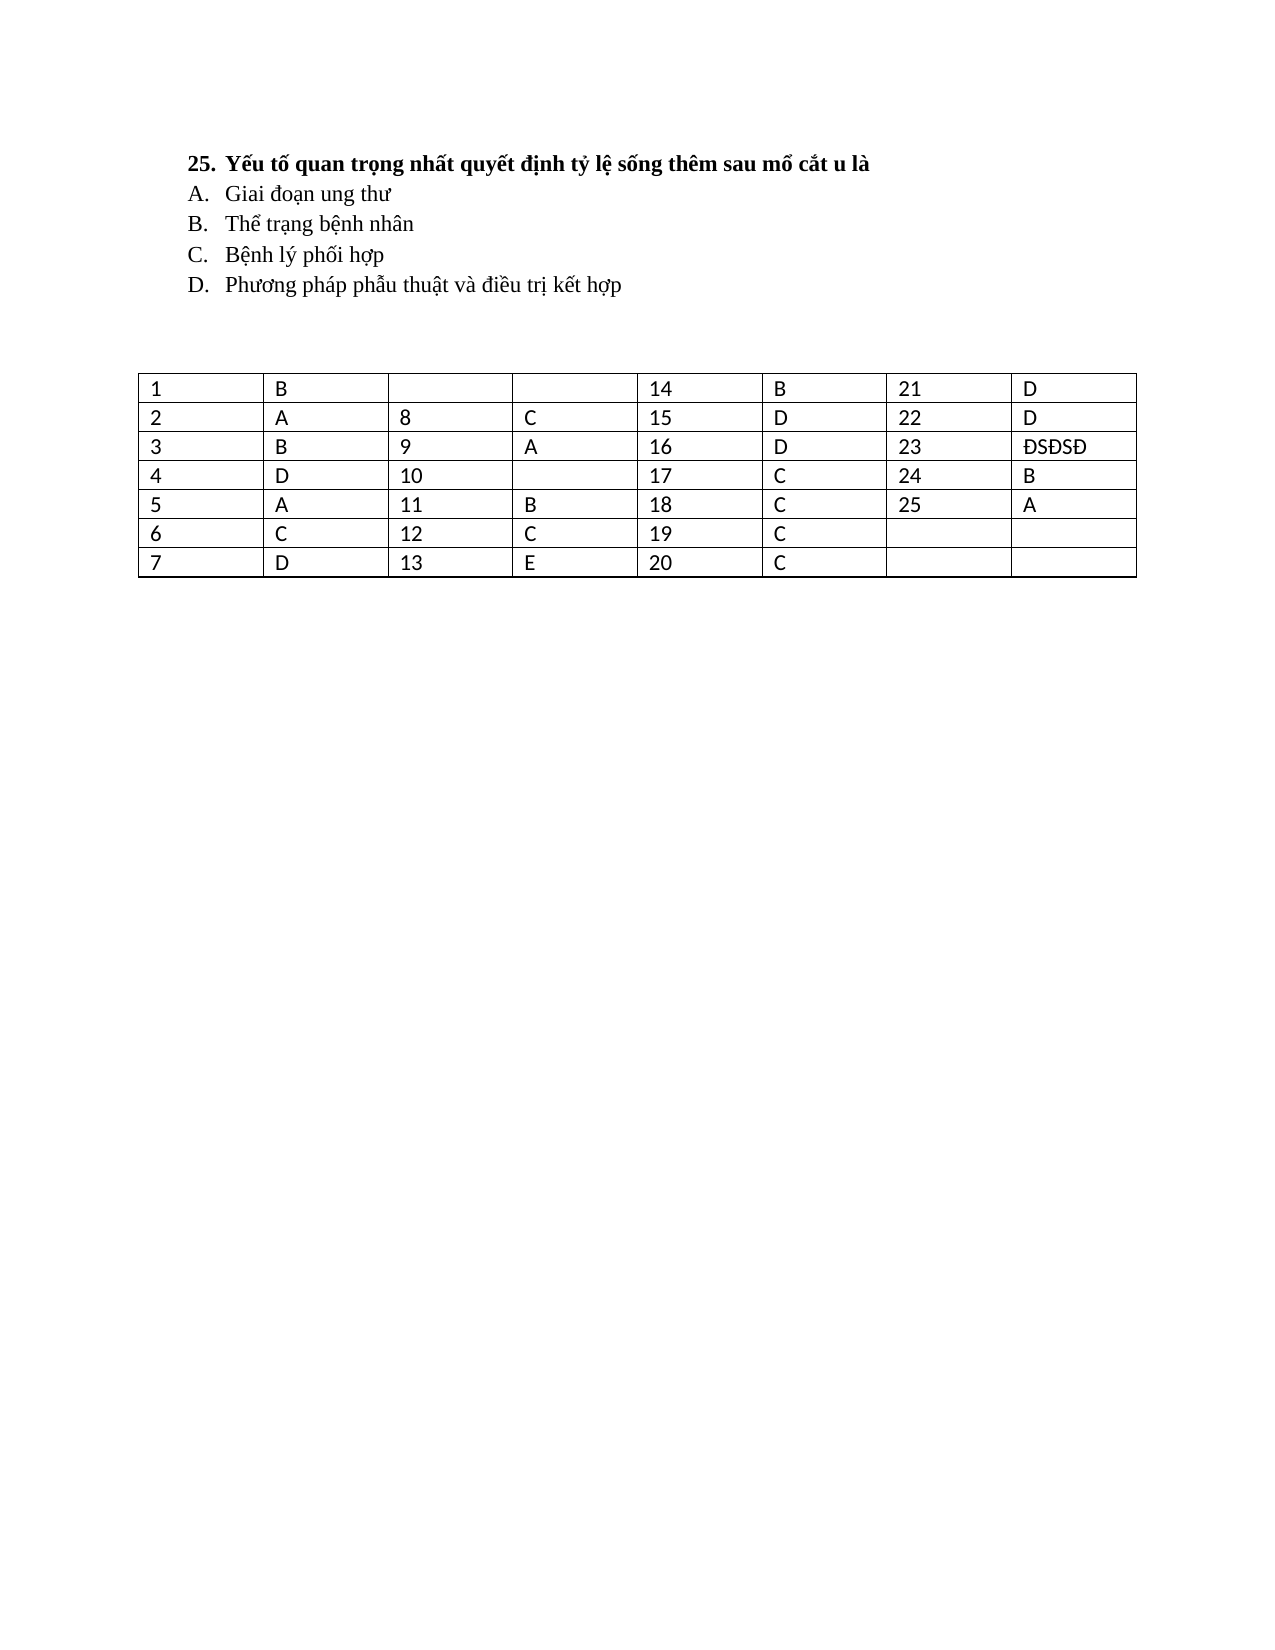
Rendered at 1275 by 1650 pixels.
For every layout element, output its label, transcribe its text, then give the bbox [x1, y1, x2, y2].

table_cell A [264, 490, 388, 518]
table_cell 24 [887, 461, 1011, 489]
table_cell 9 [389, 432, 512, 460]
table_cell 17 [638, 461, 762, 489]
table_cell 4 [139, 461, 263, 489]
list Thể trạng bệnh nhân [187, 210, 1125, 237]
table_cell 2 [139, 403, 263, 431]
table_cell C [513, 519, 637, 547]
table_cell 22 [887, 403, 1011, 431]
table_cell 16 [638, 432, 762, 460]
table_cell C [763, 548, 886, 576]
table_cell E [513, 548, 637, 576]
table_cell C [513, 403, 637, 431]
table_cell C [763, 490, 886, 518]
table_cell B [513, 490, 637, 518]
table_header 1 [139, 374, 263, 402]
table_cell 5 [139, 490, 263, 518]
list Bệnh lý phối hợp [187, 241, 1125, 267]
table_cell 12 [389, 519, 512, 547]
table_cell C [264, 519, 388, 547]
table_cell 10 [389, 461, 512, 489]
table_cell D [1012, 403, 1136, 431]
table_cell 8 [389, 403, 512, 431]
table_cell A [1012, 490, 1136, 518]
table_cell ĐSĐSĐ [1012, 432, 1136, 460]
list Phương pháp phẫu thuật và điều trị kết hợp [187, 271, 1125, 297]
table_cell B [264, 432, 388, 460]
table_cell 6 [139, 519, 263, 547]
table_header D [1012, 374, 1136, 402]
table_cell [887, 548, 1011, 576]
table_cell C [763, 461, 886, 489]
table_cell 23 [887, 432, 1011, 460]
table_cell A [264, 403, 388, 431]
table_cell 11 [389, 490, 512, 518]
table_cell [513, 461, 637, 489]
table_cell 13 [389, 548, 512, 576]
table_cell D [763, 432, 886, 460]
table_header B [763, 374, 886, 402]
table_cell C [763, 519, 886, 547]
table_cell 7 [139, 548, 263, 576]
table_header B [264, 374, 388, 402]
table_cell [1012, 548, 1136, 576]
table_cell 15 [638, 403, 762, 431]
table_cell 19 [638, 519, 762, 547]
table_cell B [1012, 461, 1136, 489]
table_cell 25 [887, 490, 1011, 518]
table_header [389, 374, 512, 402]
table_cell 20 [638, 548, 762, 576]
table_header 14 [638, 374, 762, 402]
table_cell 18 [638, 490, 762, 518]
table_cell D [763, 403, 886, 431]
list Yếu tố quan trọng nhất quyết định tỷ lệ sống thêm sau mổ cắt u là [187, 150, 1125, 176]
table_cell A [513, 432, 637, 460]
table_header [513, 374, 637, 402]
table_header 21 [887, 374, 1011, 402]
table_cell [887, 519, 1011, 547]
table_cell D [264, 461, 388, 489]
table_cell D [264, 548, 388, 576]
table_cell 3 [139, 432, 263, 460]
table_cell [1012, 519, 1136, 547]
list Giai đoạn ung thư [187, 180, 1125, 207]
